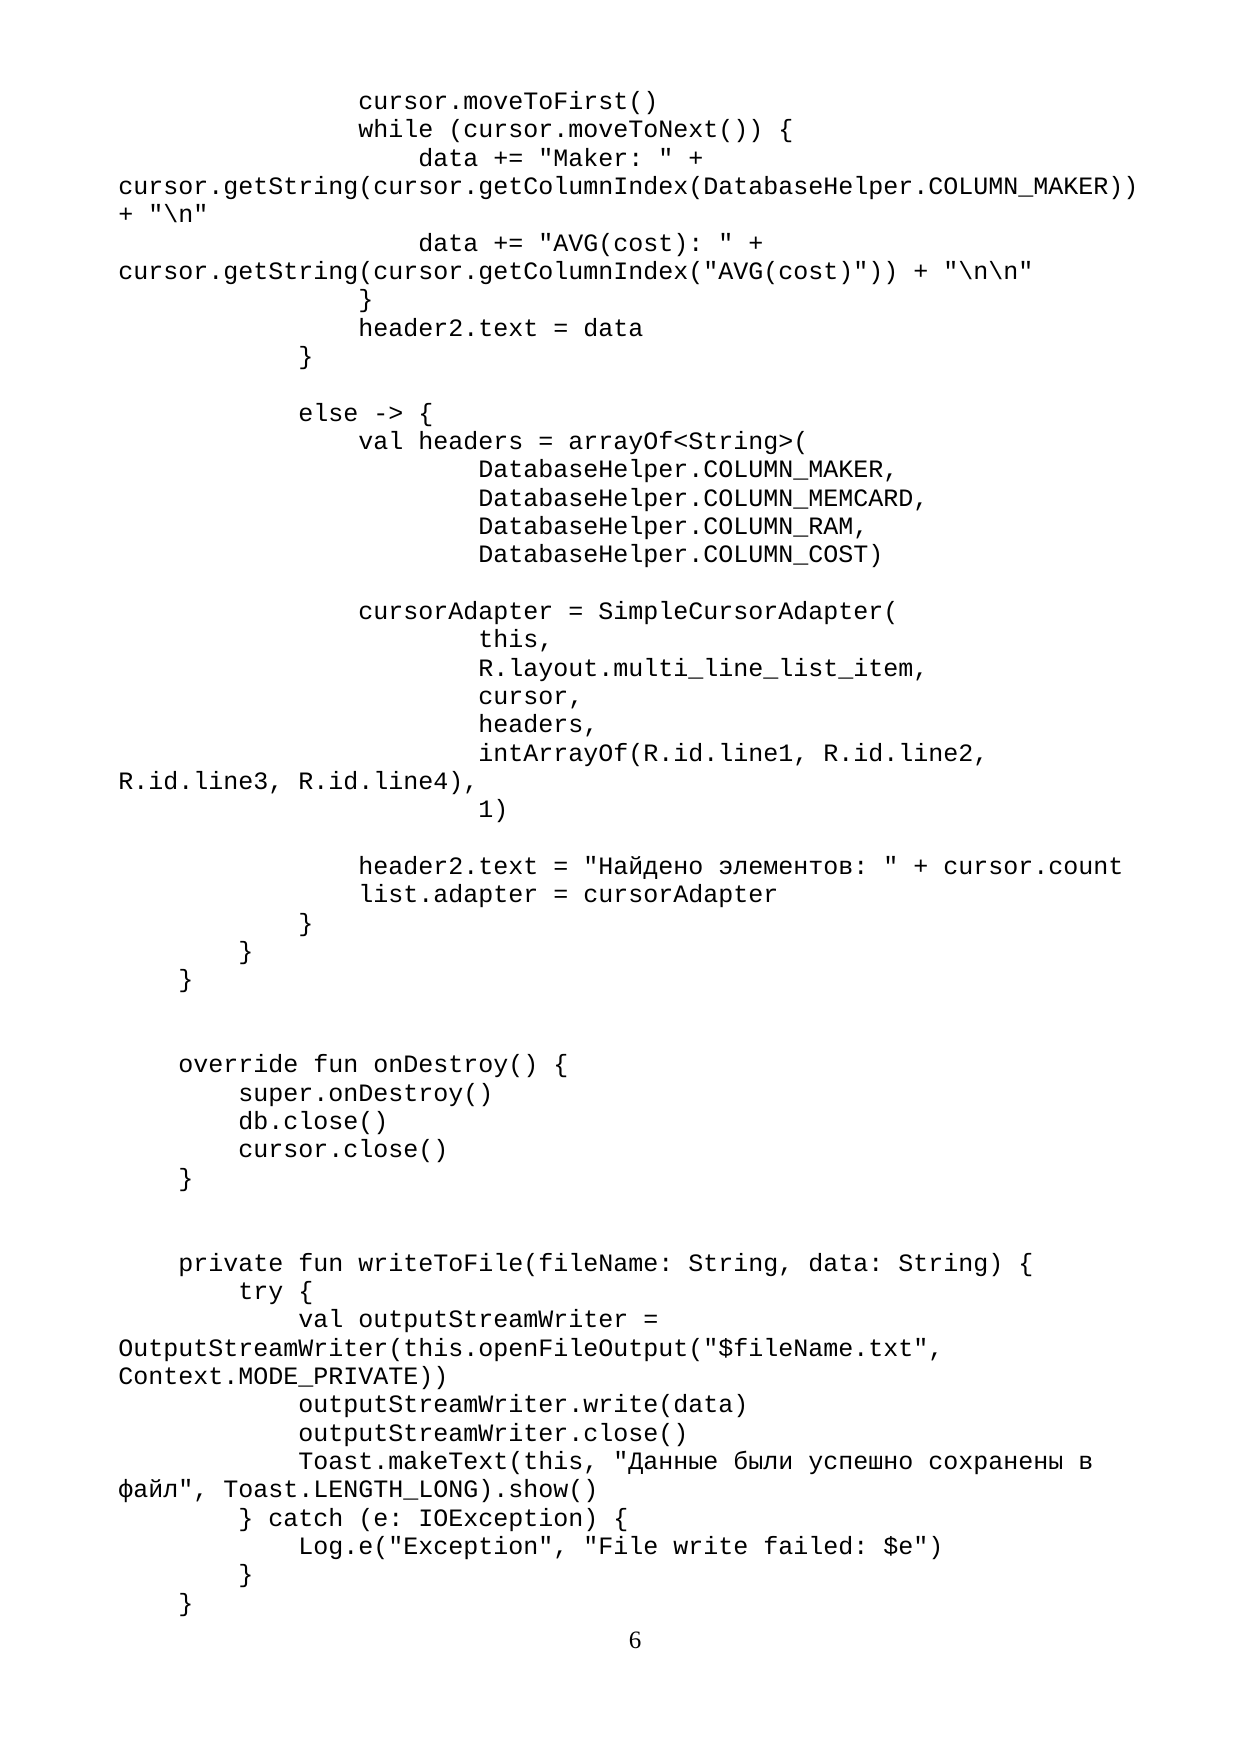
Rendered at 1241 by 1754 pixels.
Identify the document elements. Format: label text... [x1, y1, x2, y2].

text } [118, 1165, 1152, 1194]
text } [118, 967, 1152, 995]
text header2.text = data [118, 315, 1152, 344]
text else -> { [118, 400, 1152, 429]
text try { [118, 1279, 1152, 1307]
text } [118, 939, 1152, 967]
text outputStreamWriter.write(data) [118, 1392, 1152, 1420]
text } [118, 1590, 1152, 1619]
text 1) [118, 797, 1152, 825]
text DatabaseHelper.COLUMN_RAM, [118, 514, 1152, 542]
text DatabaseHelper.COLUMN_MAKER, [118, 457, 1152, 485]
text private fun writeToFile(fileName: String, data: String) { [118, 1250, 1152, 1279]
text Toast.makeText(this, "Данные были успешно сохранены в файл", Toast.LENGTH_LONG).show() [118, 1449, 1152, 1505]
text cursorAdapter = SimpleCursorAdapter( [118, 599, 1152, 627]
text cursor, [118, 684, 1152, 712]
text cursor.close() [118, 1137, 1152, 1165]
text cursor.moveToFirst() [118, 89, 1152, 117]
text } catch (e: IOException) { [118, 1505, 1152, 1534]
text } [118, 1562, 1152, 1590]
text DatabaseHelper.COLUMN_COST) [118, 542, 1152, 570]
text outputStreamWriter.close() [118, 1420, 1152, 1449]
text } [118, 287, 1152, 315]
text this, [118, 627, 1152, 655]
text DatabaseHelper.COLUMN_MEMCARD, [118, 485, 1152, 514]
text Log.e("Exception", "File write failed: $e") [118, 1534, 1152, 1562]
text super.onDestroy() [118, 1080, 1152, 1109]
text list.adapter = cursorAdapter [118, 882, 1152, 910]
text R.layout.multi_line_list_item, [118, 655, 1152, 684]
text header2.text = "Найдено элементов: " + cursor.count [118, 854, 1152, 882]
text } [118, 344, 1152, 372]
text data += "AVG(cost): " + cursor.getString(cursor.getColumnIndex("AVG(cost)")) + "\n\n" [118, 230, 1152, 287]
text headers, [118, 712, 1152, 740]
text val outputStreamWriter = OutputStreamWriter(this.openFileOutput("$fileName.txt", Context.MODE_PRIVATE)) [118, 1307, 1152, 1392]
text override fun onDestroy() { [118, 1052, 1152, 1080]
text } [118, 910, 1152, 939]
text intArrayOf(R.id.line1, R.id.line2, R.id.line3, R.id.line4), [118, 740, 1152, 797]
text val headers = arrayOf<String>( [118, 429, 1152, 457]
text data += "Maker: " + cursor.getString(cursor.getColumnIndex(DatabaseHelper.COLUMN_MAKER)) + "\n" [118, 145, 1152, 230]
text while (cursor.moveToNext()) { [118, 117, 1152, 145]
text db.close() [118, 1109, 1152, 1137]
